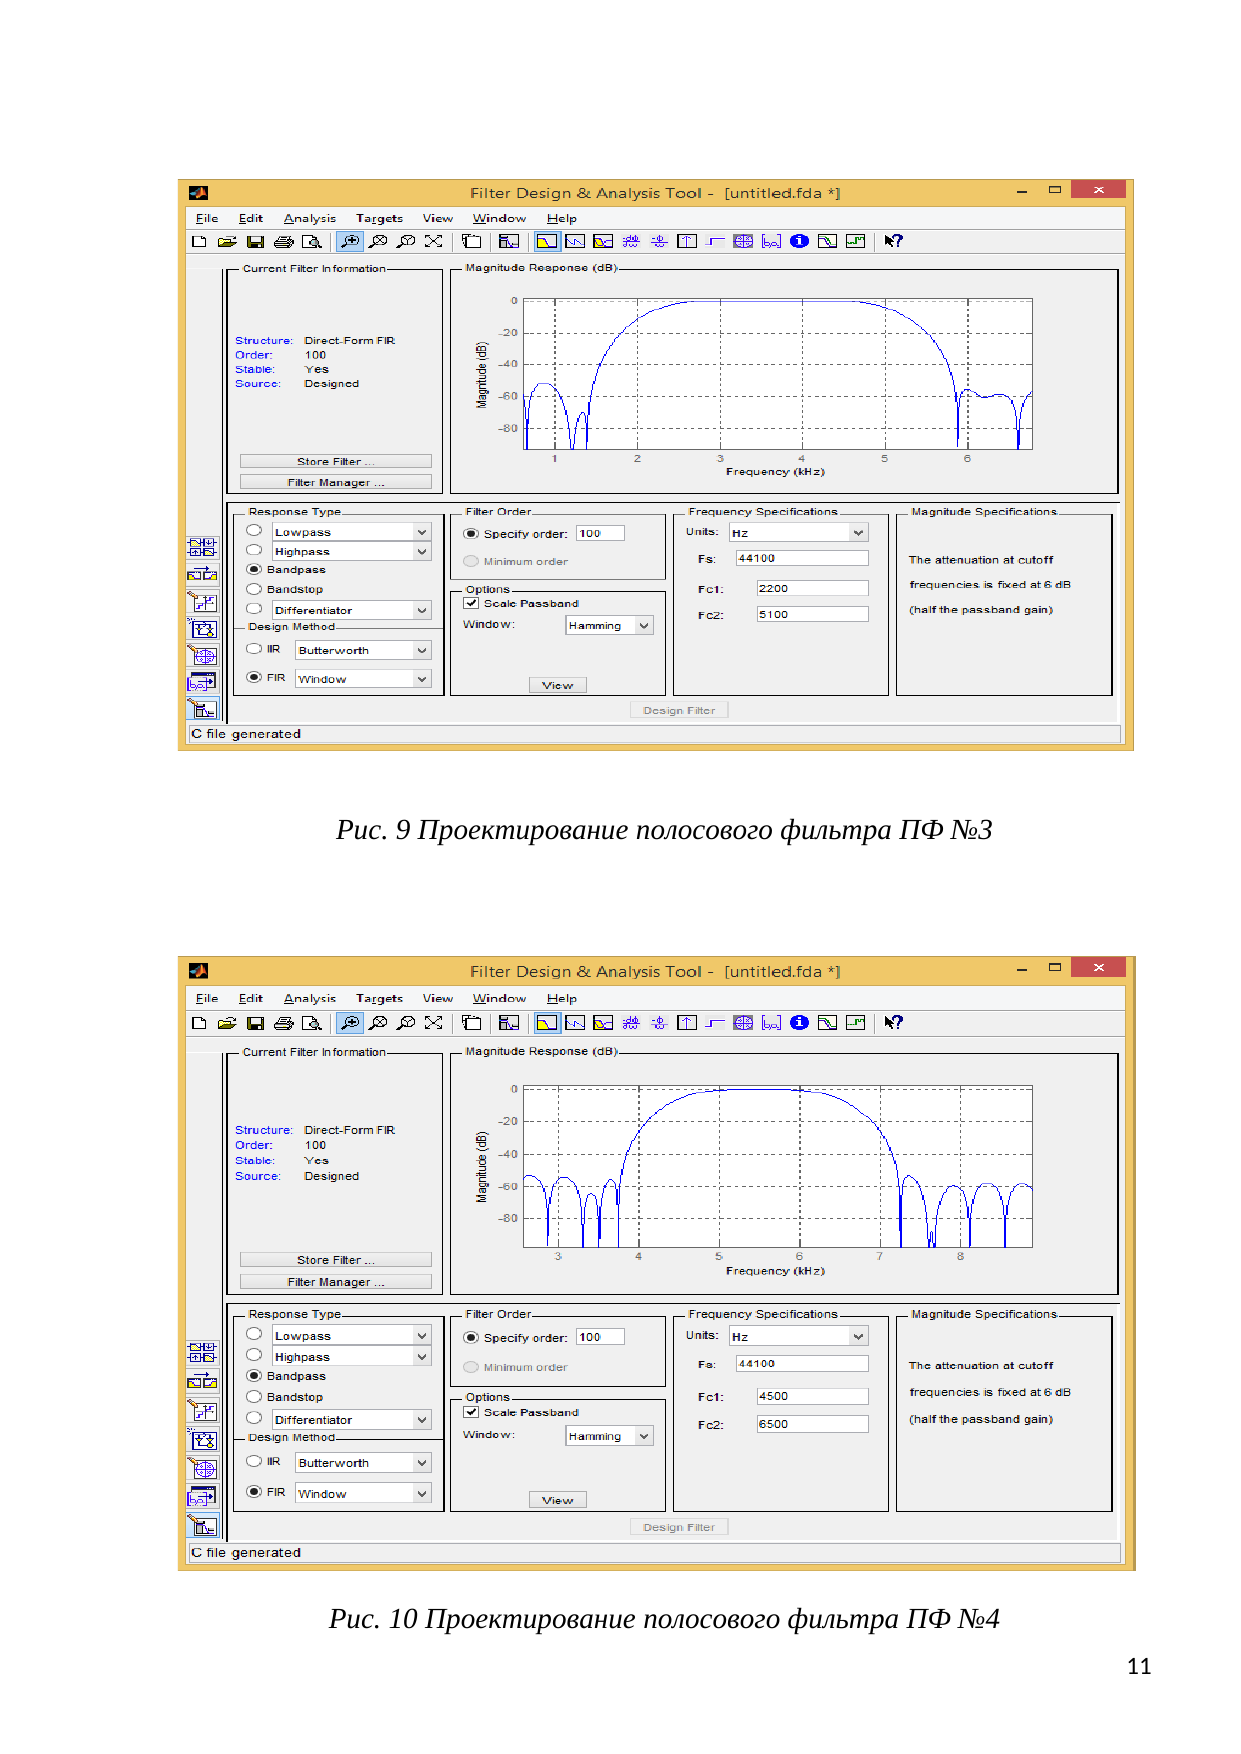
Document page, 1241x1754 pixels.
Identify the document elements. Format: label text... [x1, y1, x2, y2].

picture [177, 956, 1152, 1571]
list Рис. 10 Проектирование полосового фильтра ПФ №4 [177, 1601, 1152, 1634]
list Рис. 9 Проектирование полосового фильтра ПФ №3 [177, 812, 1152, 846]
picture [177, 179, 1152, 751]
